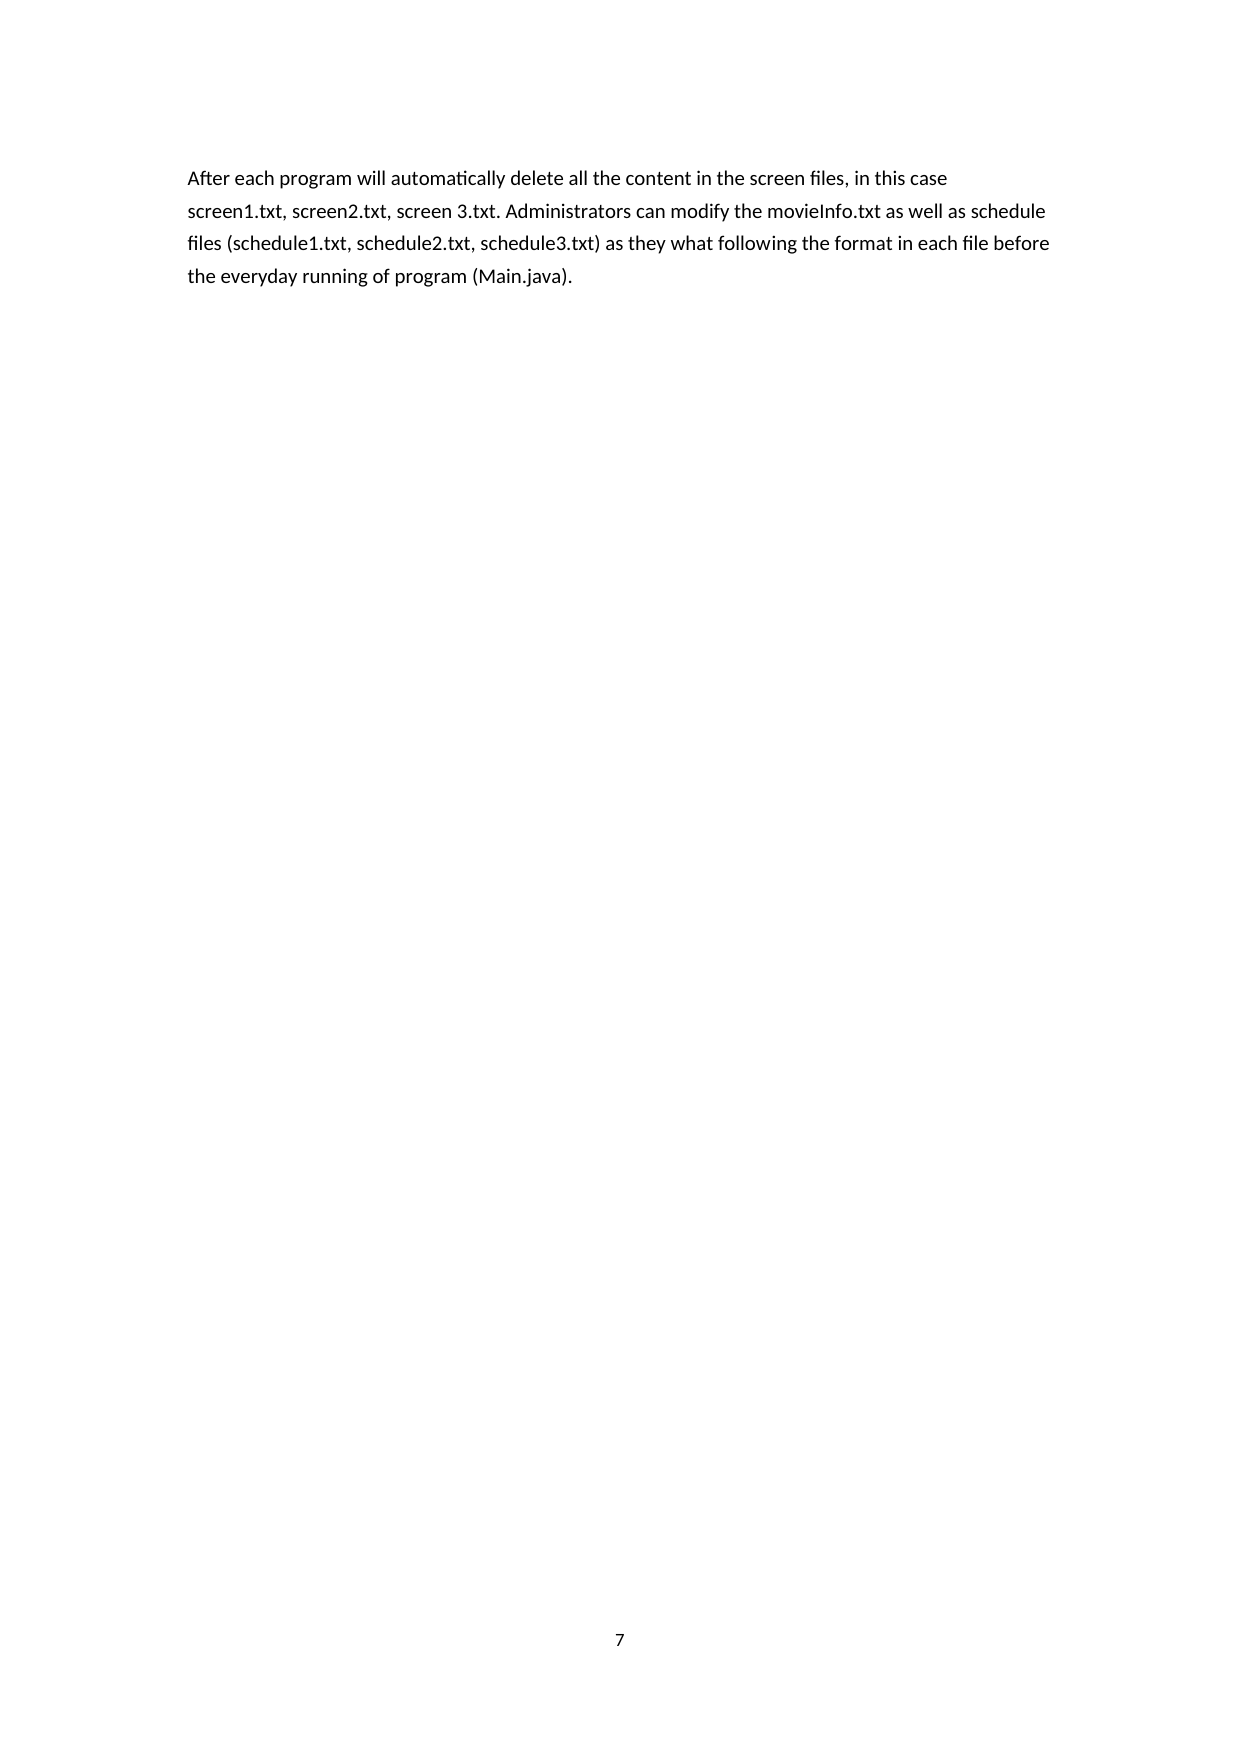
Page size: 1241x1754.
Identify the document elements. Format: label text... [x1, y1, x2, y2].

text After each program will automatically delete all the content in the screen files, in this case screen1.txt, screen2.txt, screen 3.txt. Administrators can modify the movieInfo.txt as well as schedule files (schedule1.txt, schedule2.txt, schedule3.txt) as they what following the format in each file before the everyday running of program (Main.java). [187, 162, 1053, 292]
